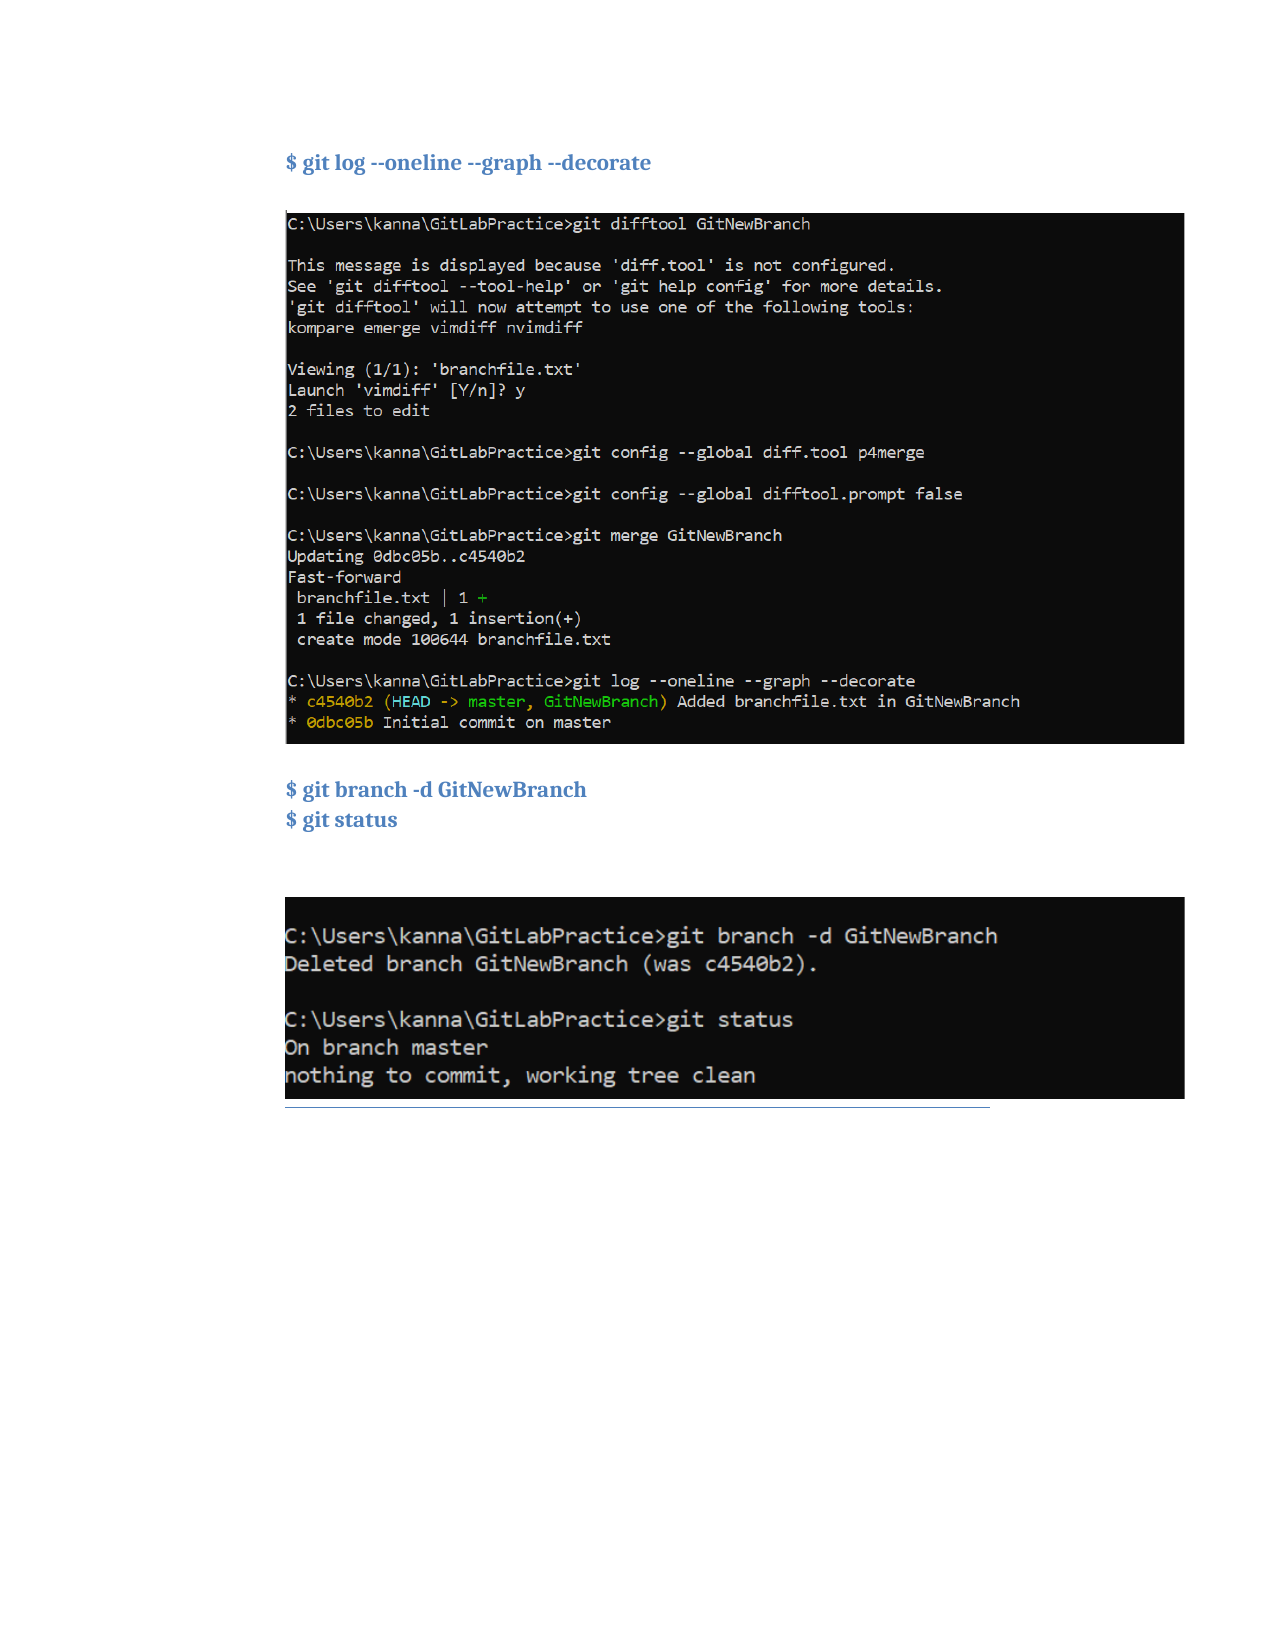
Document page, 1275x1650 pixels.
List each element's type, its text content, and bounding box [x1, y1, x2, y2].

picture [285, 210, 1185, 744]
picture [285, 897, 1185, 1099]
text $ git log --oneline --graph --decorate [285, 150, 990, 210]
text $ git branch -d GitNewBranch $ git status [285, 777, 990, 897]
